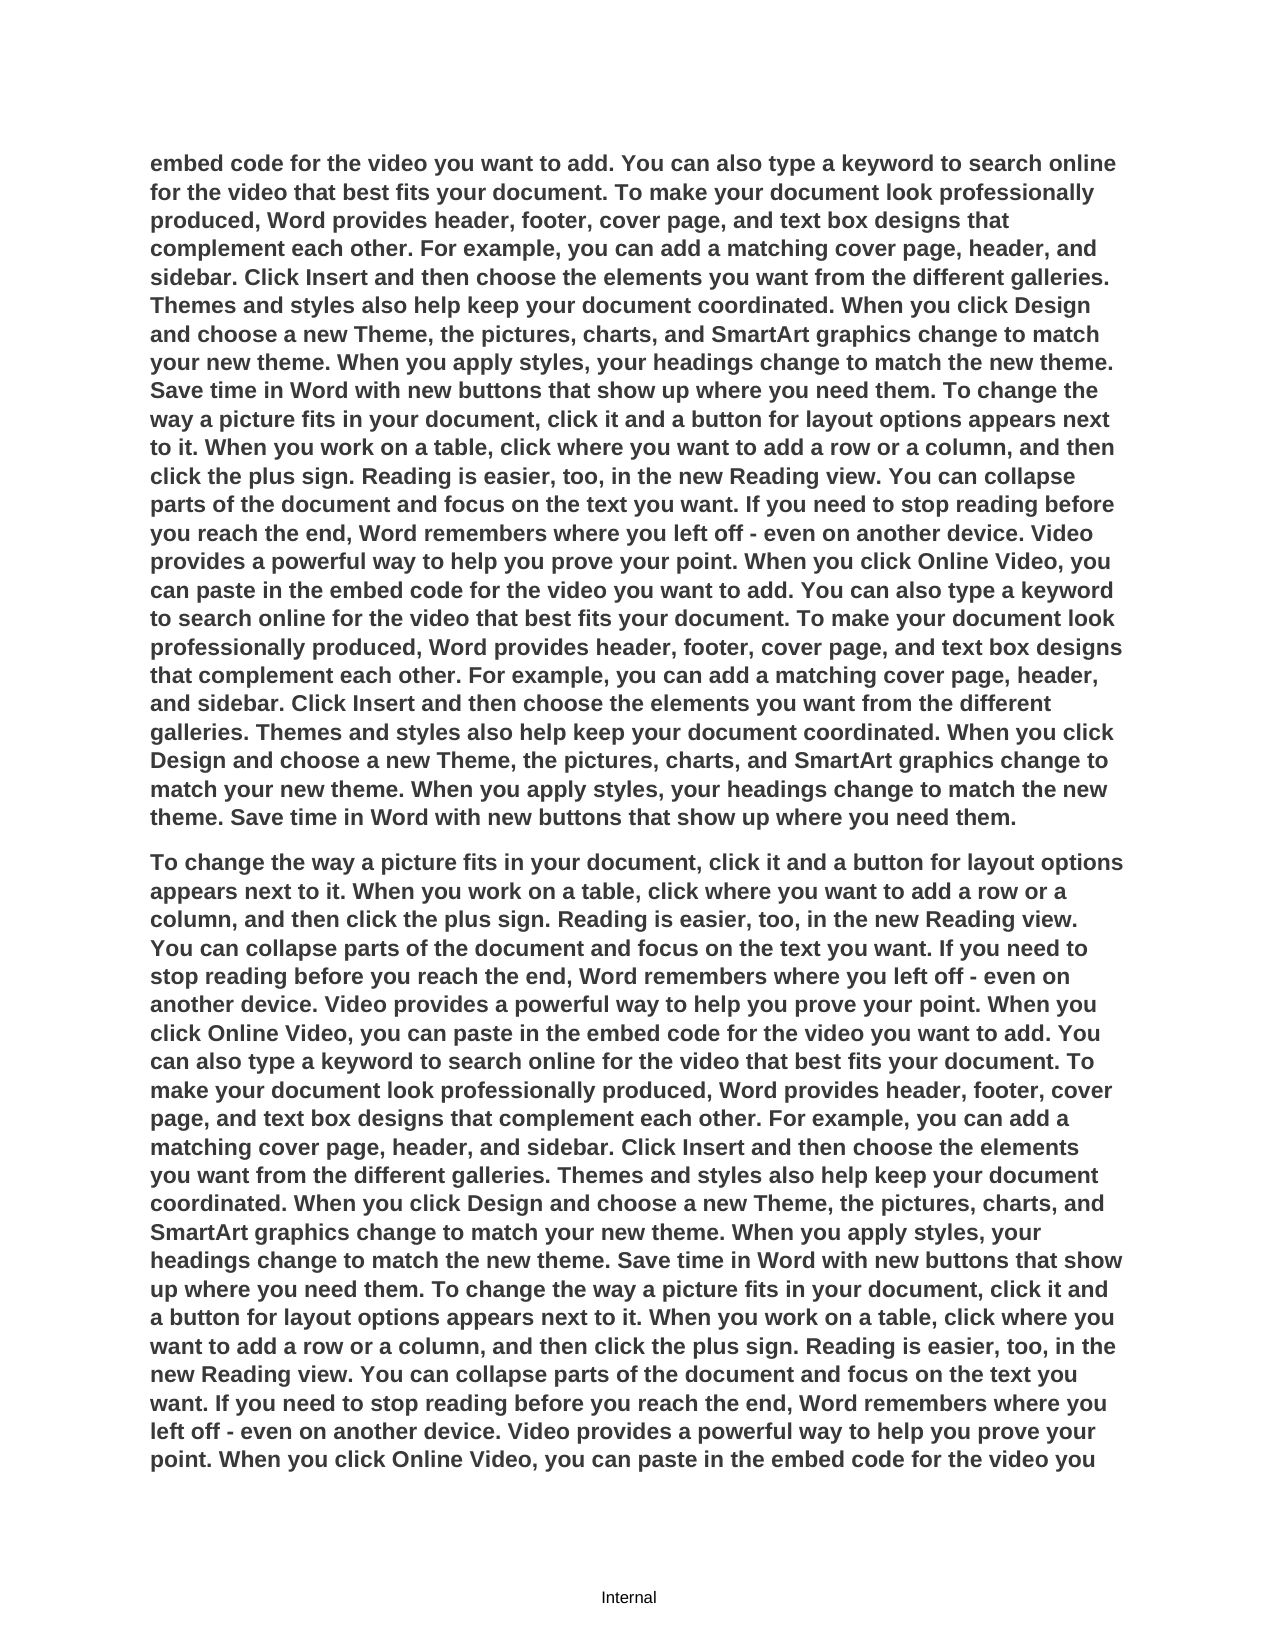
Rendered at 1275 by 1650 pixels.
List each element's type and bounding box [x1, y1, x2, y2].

text [150, 150, 1125, 830]
text [150, 849, 1125, 1473]
